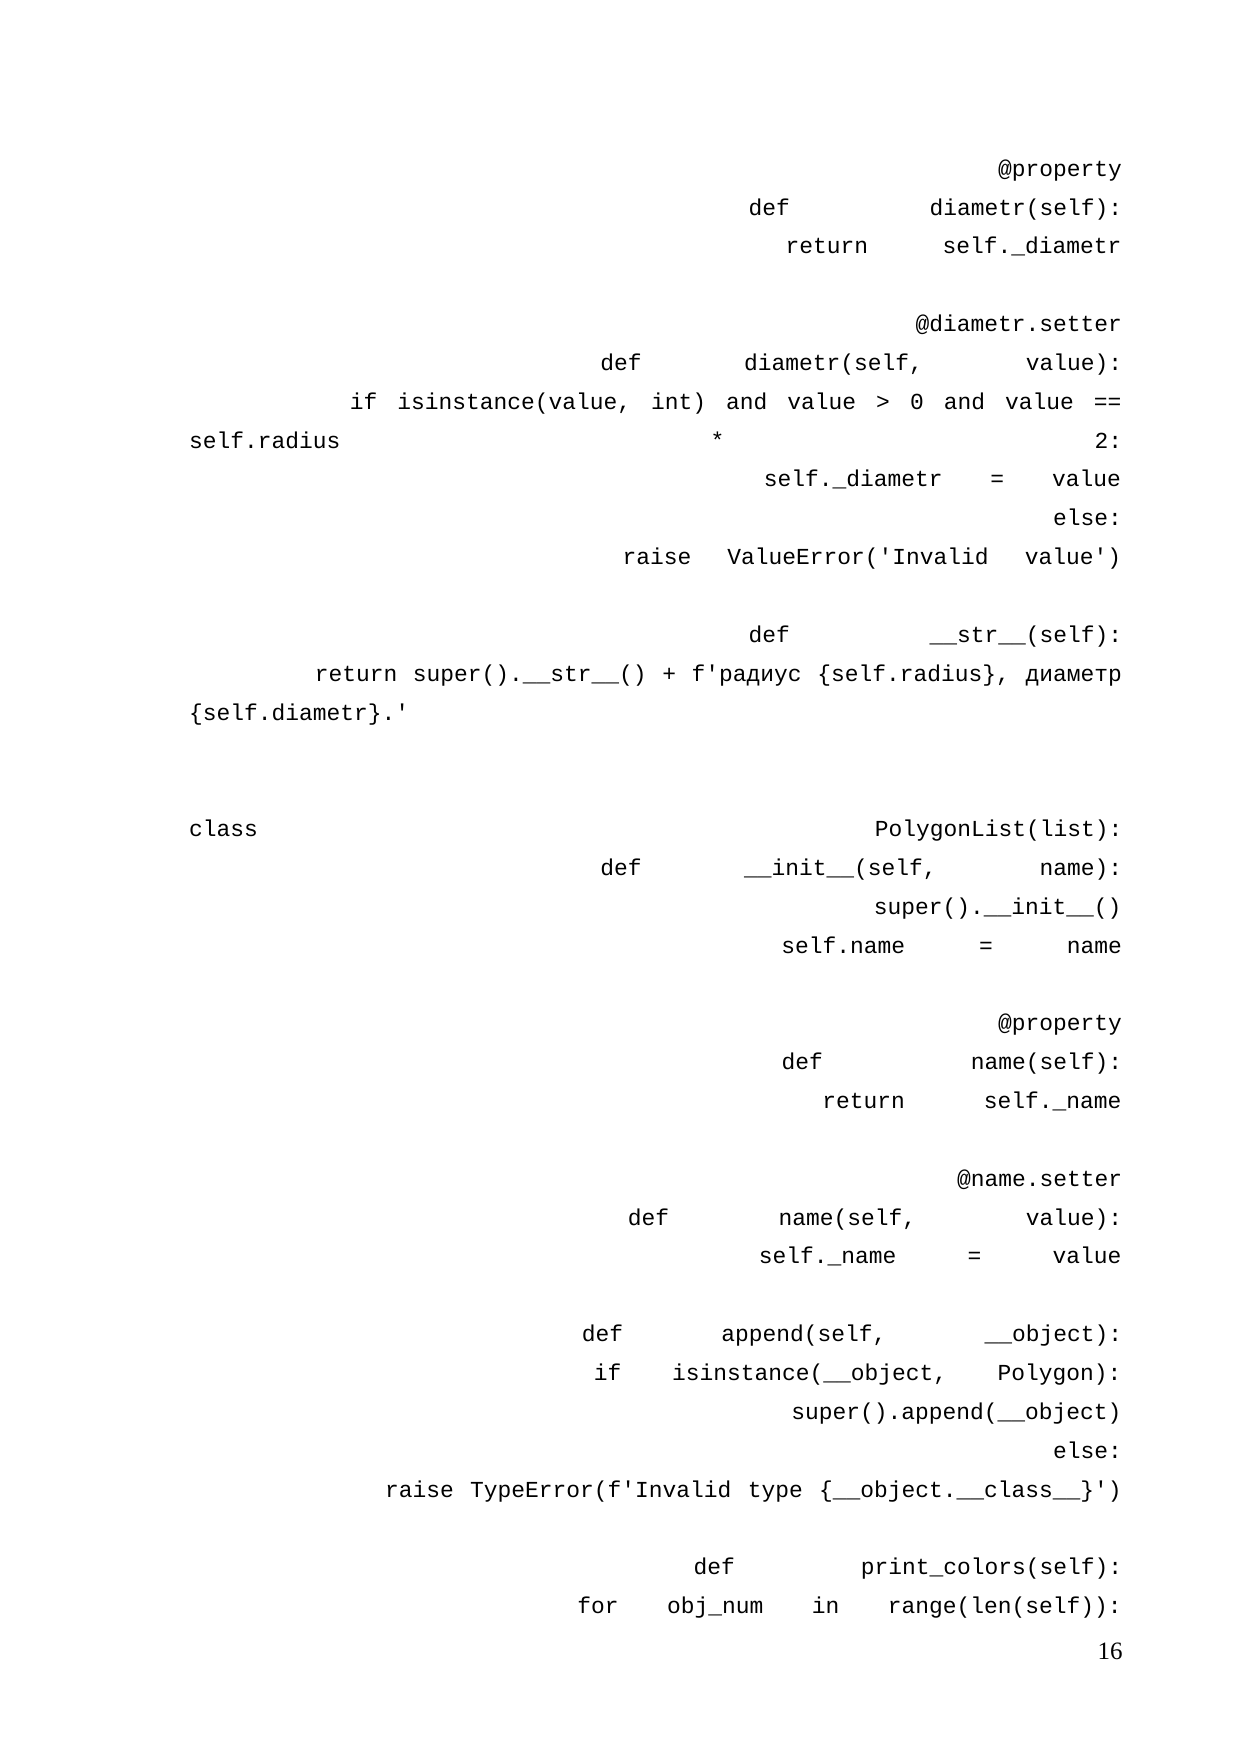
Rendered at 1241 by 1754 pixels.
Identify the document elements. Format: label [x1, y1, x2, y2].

text [189, 118, 1122, 1621]
